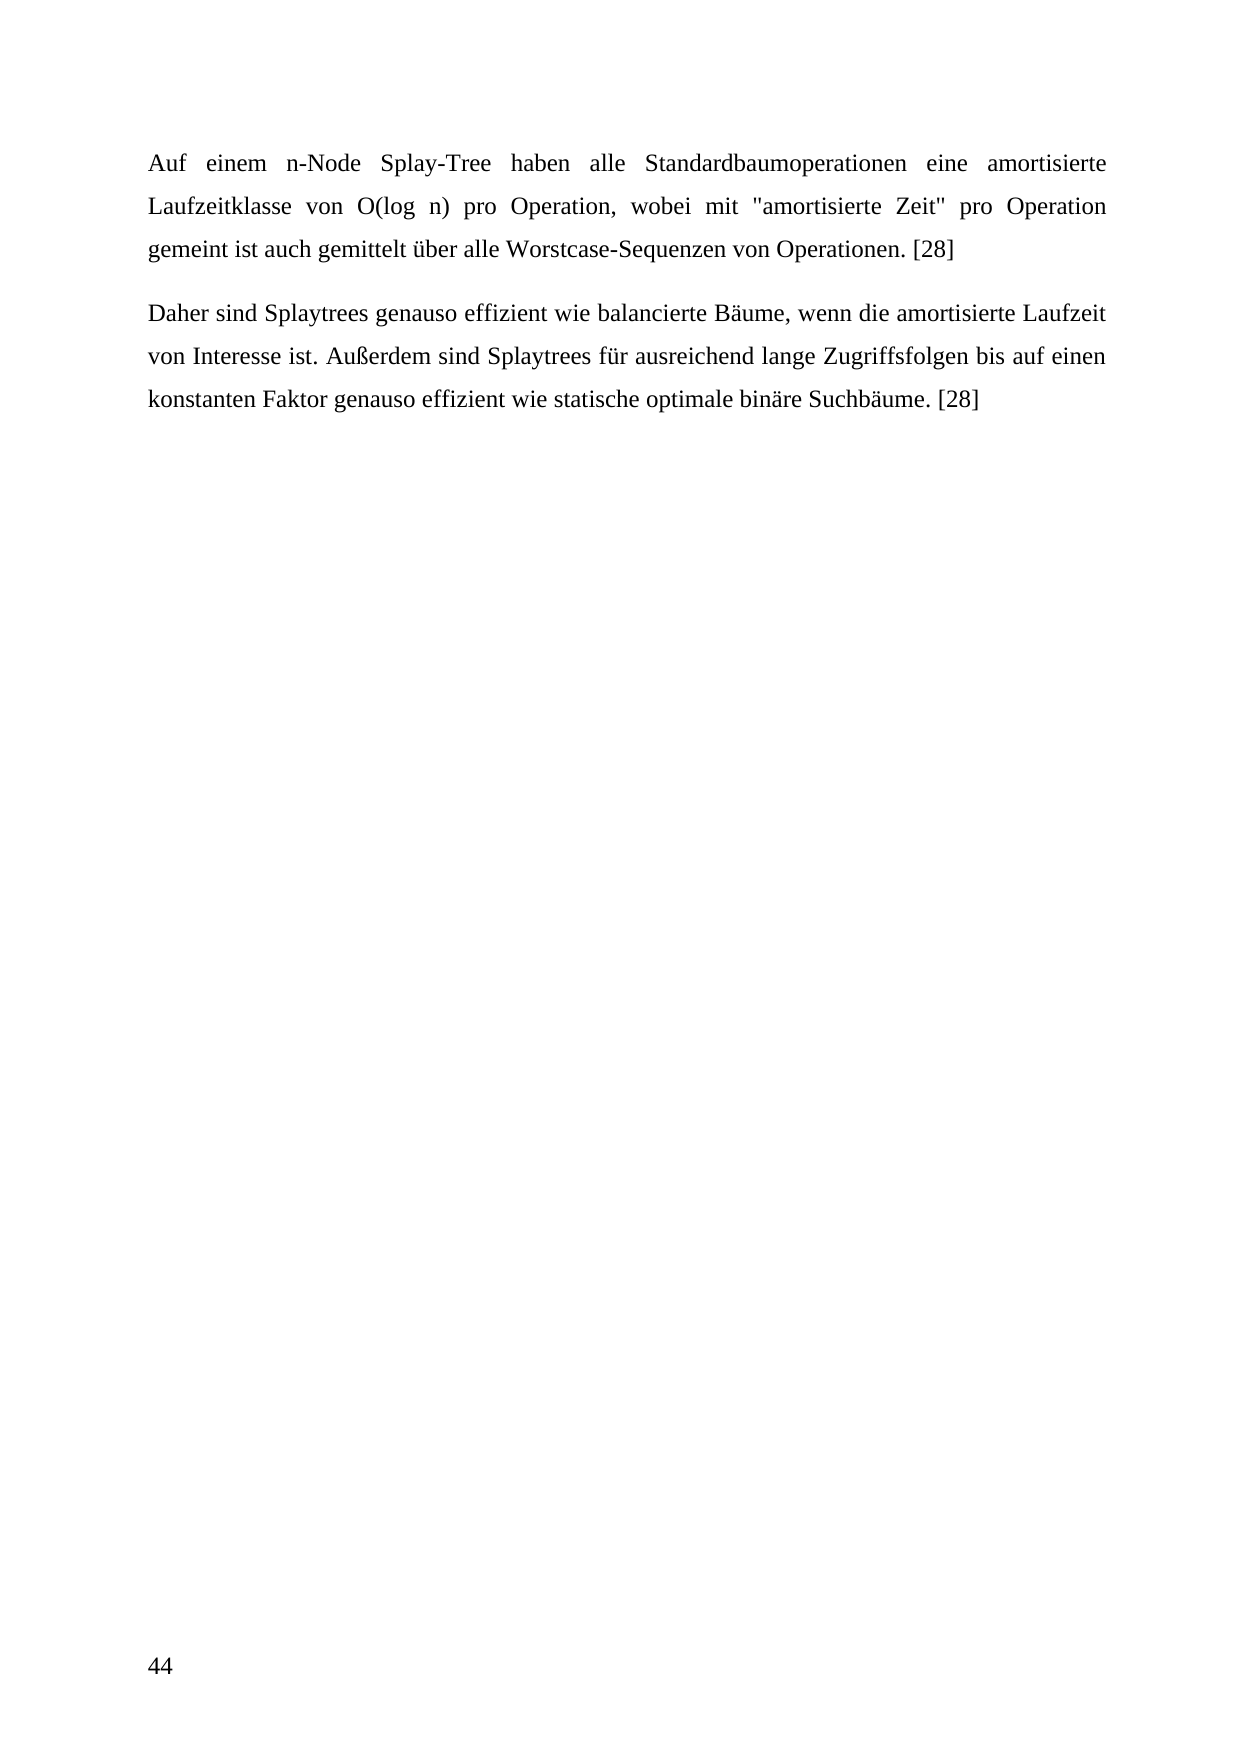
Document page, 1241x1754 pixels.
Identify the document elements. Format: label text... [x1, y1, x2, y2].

text Daher sind Splaytrees genauso effizient wie balancierte Bäume, wenn die amortisierte Laufzeit von Interesse ist. Außerdem sind Splaytrees für ausreichend lange Zugriffsfolgen bis auf einen konstanten Faktor genauso effizient wie statische optimale binäre Suchbäume. [148, 298, 1107, 413]
text Auf einem n-Node Splay-Tree haben alle Standardbaumoperationen eine amortisierte Laufzeitklasse von O(log n) pro Operation, wobei mit "amortisierte Zeit" pro Operation gemeint ist auch gemittelt über alle Worstcase-Sequenzen von Operationen. [148, 148, 1107, 263]
